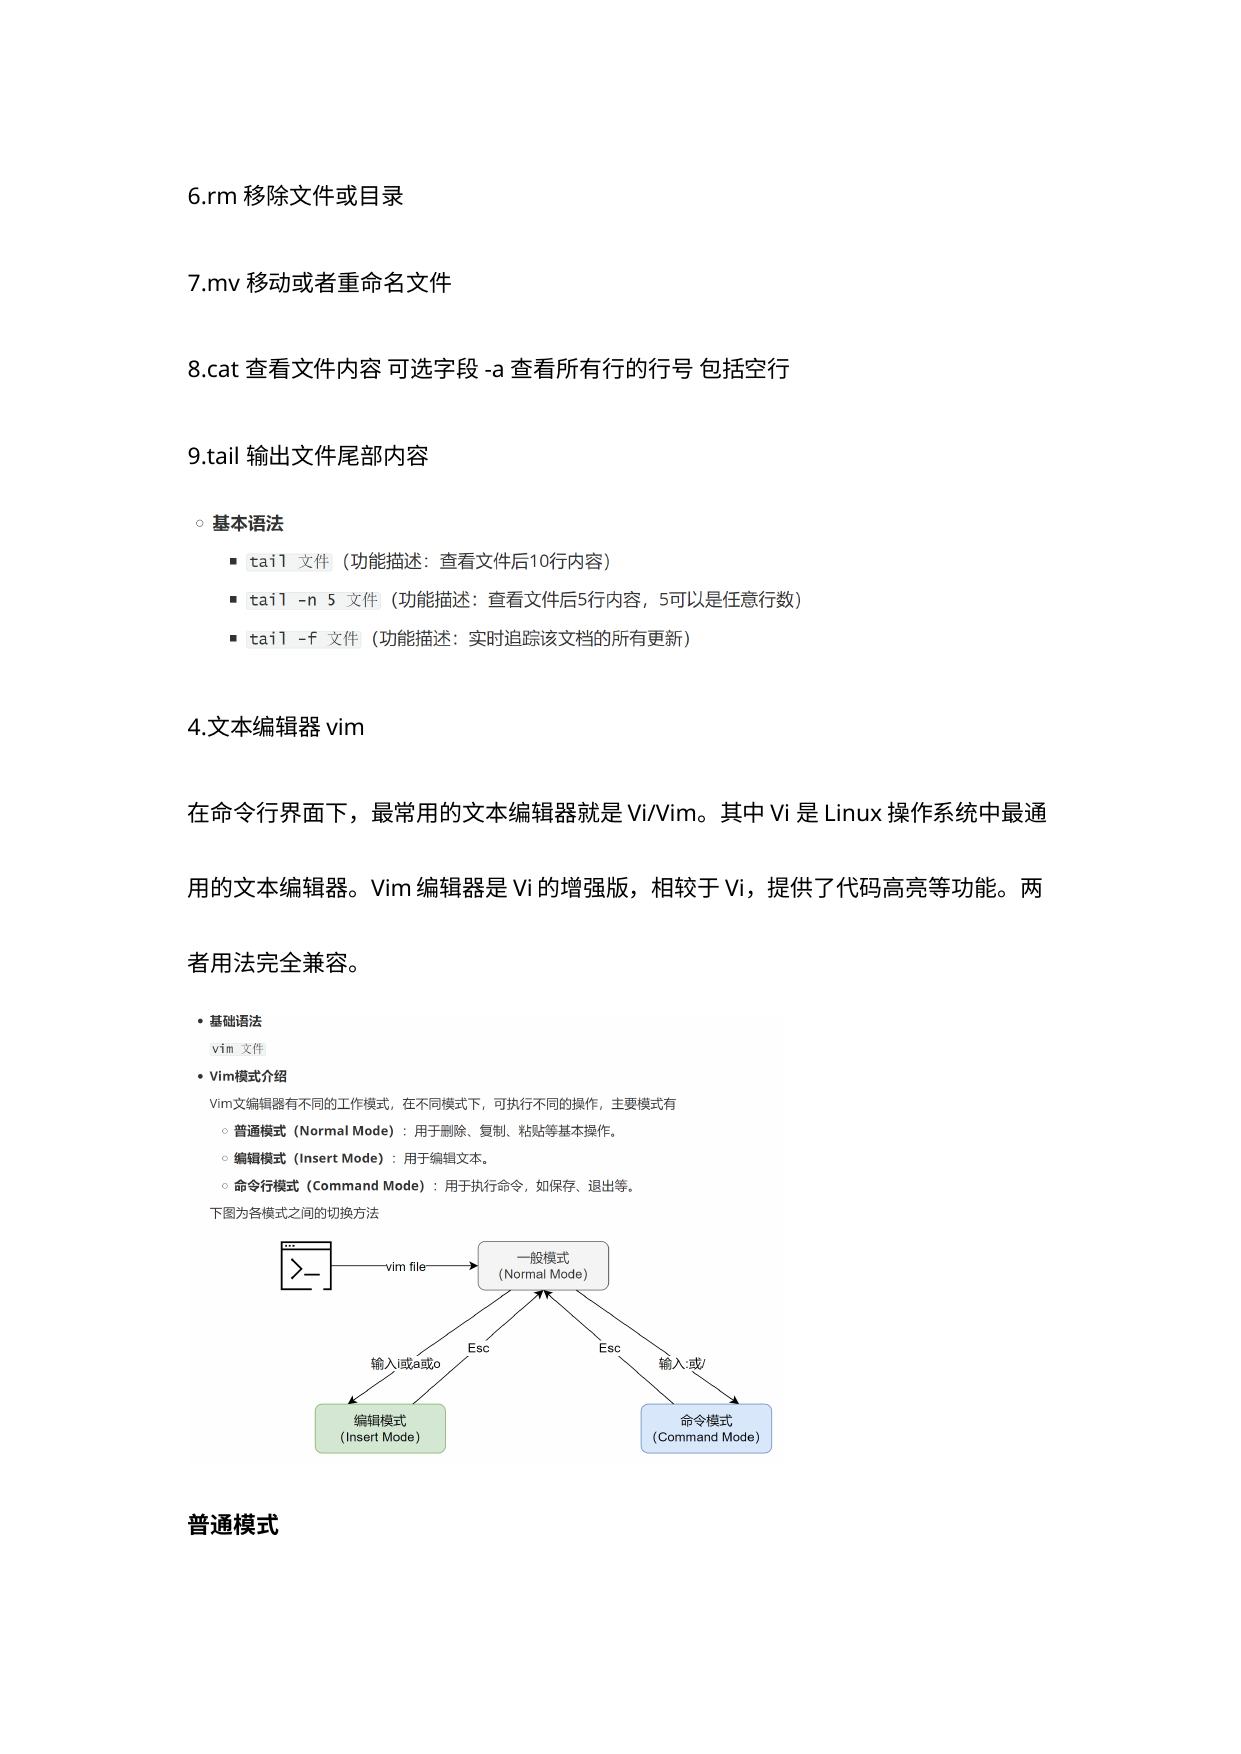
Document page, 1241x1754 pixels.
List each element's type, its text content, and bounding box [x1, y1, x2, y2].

text 7.mv 移动或者重命名文件 [187, 249, 1053, 314]
text 在命令行界面下，最常用的文本编辑器就是Vi/Vim。其中Vi 是 Linux操作系统中最通用的文本编辑器。Vim编辑器是Vi的增强版，相较于Vi，提供了代码高亮等功能。两者用法完全兼容。 [187, 779, 1053, 993]
text 4.文本编辑器vim [187, 692, 1053, 757]
picture [187, 508, 825, 660]
text 普通模式 [187, 1491, 1053, 1556]
text 8.cat 查看文件内容 可选字段 -a 查看所有行的行号 包括空行 [187, 335, 1053, 400]
text 6.rm 移除文件或目录 [187, 162, 1053, 227]
text 9.tail 输出文件尾部内容 [187, 422, 1053, 487]
picture [187, 1015, 784, 1466]
